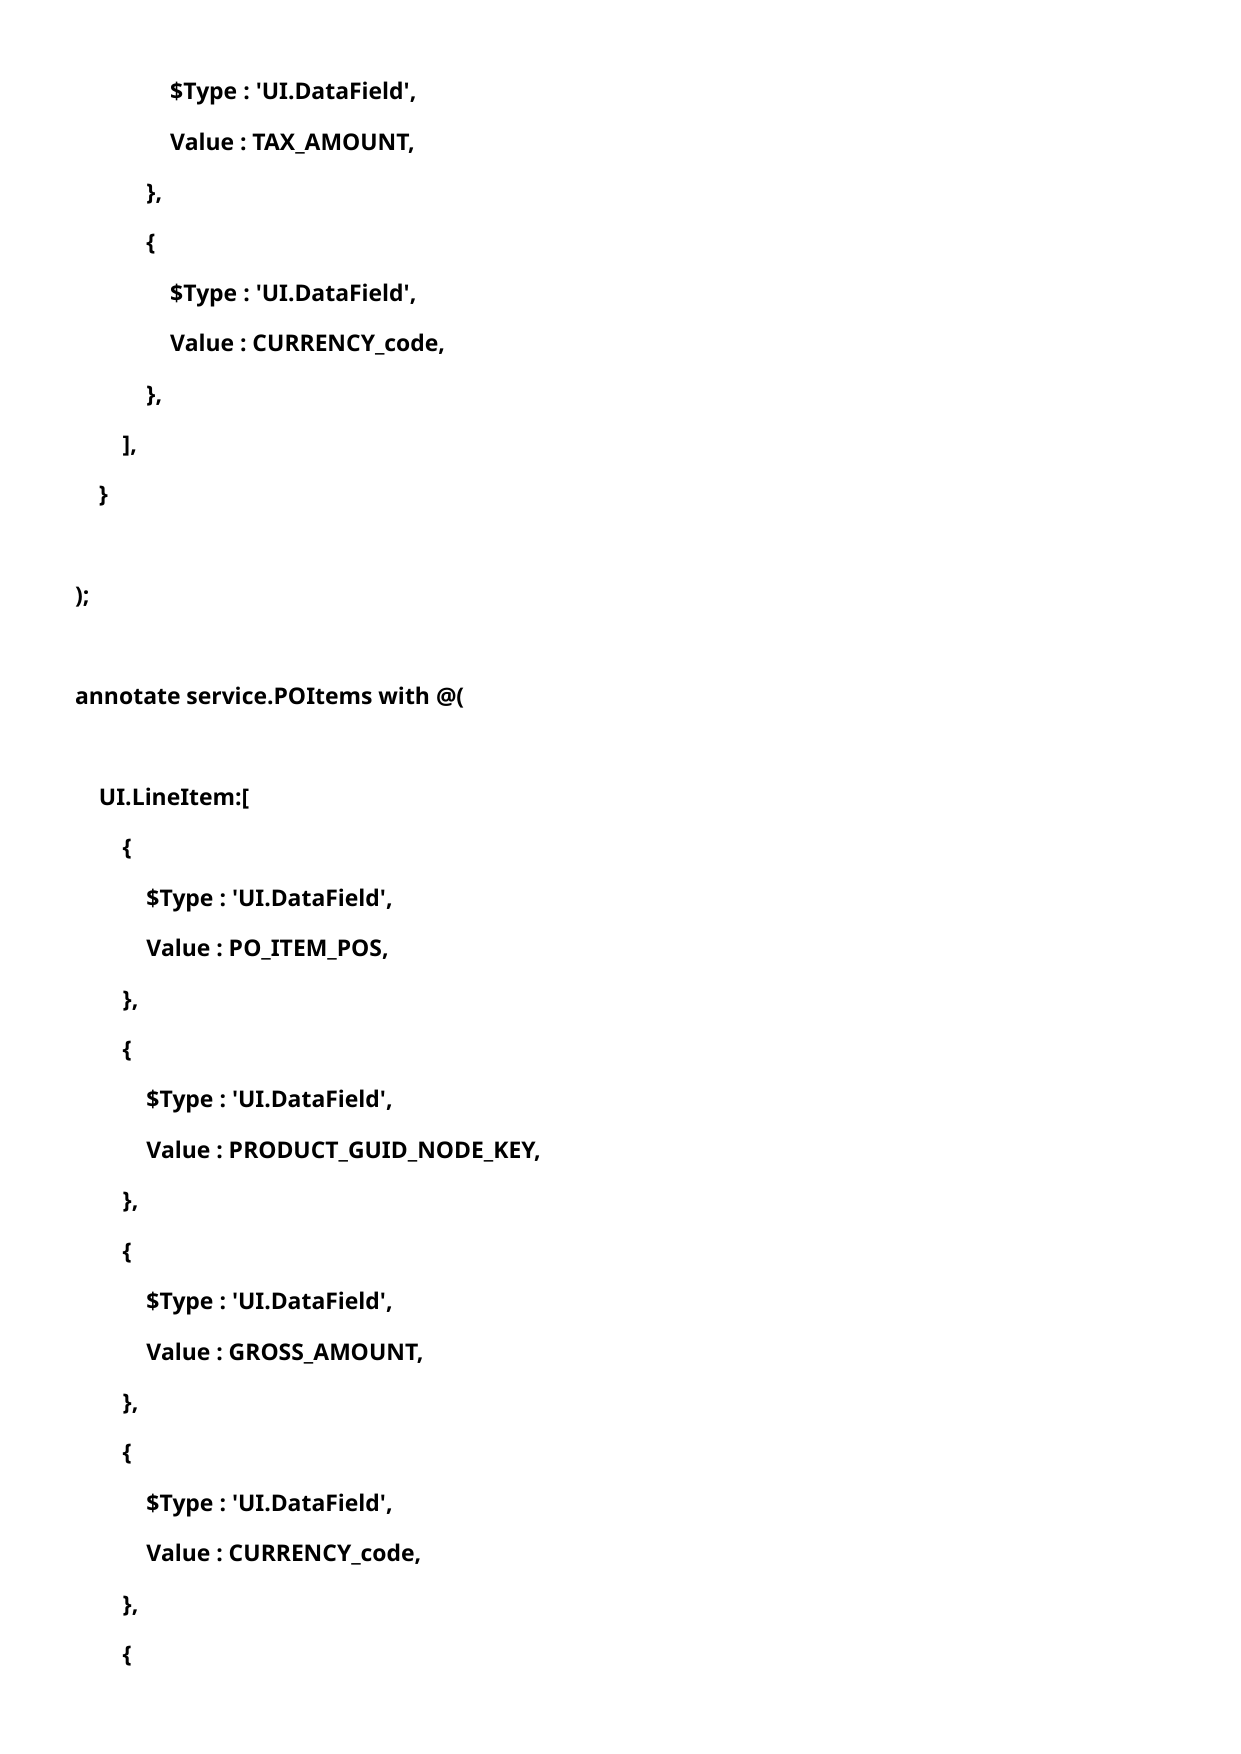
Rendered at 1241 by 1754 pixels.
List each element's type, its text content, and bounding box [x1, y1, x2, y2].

text }, [75, 176, 1165, 207]
text { [75, 226, 1165, 257]
text } [75, 478, 1165, 509]
text Value : GROSS_AMOUNT, [75, 1335, 1165, 1367]
text ); [75, 579, 1165, 610]
text }, [75, 982, 1165, 1014]
text $Type : 'UI.DataField', [75, 1487, 1165, 1518]
text ], [75, 428, 1165, 459]
text Value : CURRENCY_code, [75, 1537, 1165, 1568]
text Value : CURRENCY_code, [75, 327, 1165, 358]
text $Type : 'UI.DataField', [75, 277, 1165, 308]
text }, [75, 1587, 1165, 1619]
text annotate service.POItems with @( [75, 680, 1165, 711]
text $Type : 'UI.DataField', [75, 882, 1165, 913]
text Value : TAX_AMOUNT, [75, 125, 1165, 157]
text Value : PRODUCT_GUID_NODE_KEY, [75, 1134, 1165, 1165]
text { [75, 1638, 1165, 1669]
text { [75, 1033, 1165, 1064]
text { [75, 1234, 1165, 1266]
text $Type : 'UI.DataField', [75, 1285, 1165, 1316]
text }, [75, 1386, 1165, 1417]
text UI.LineItem:[ [75, 781, 1165, 812]
text { [75, 831, 1165, 862]
text { [75, 1436, 1165, 1467]
text Value : PO_ITEM_POS, [75, 932, 1165, 963]
text $Type : 'UI.DataField', [75, 75, 1165, 106]
text }, [75, 377, 1165, 409]
text }, [75, 1184, 1165, 1215]
text $Type : 'UI.DataField', [75, 1083, 1165, 1114]
